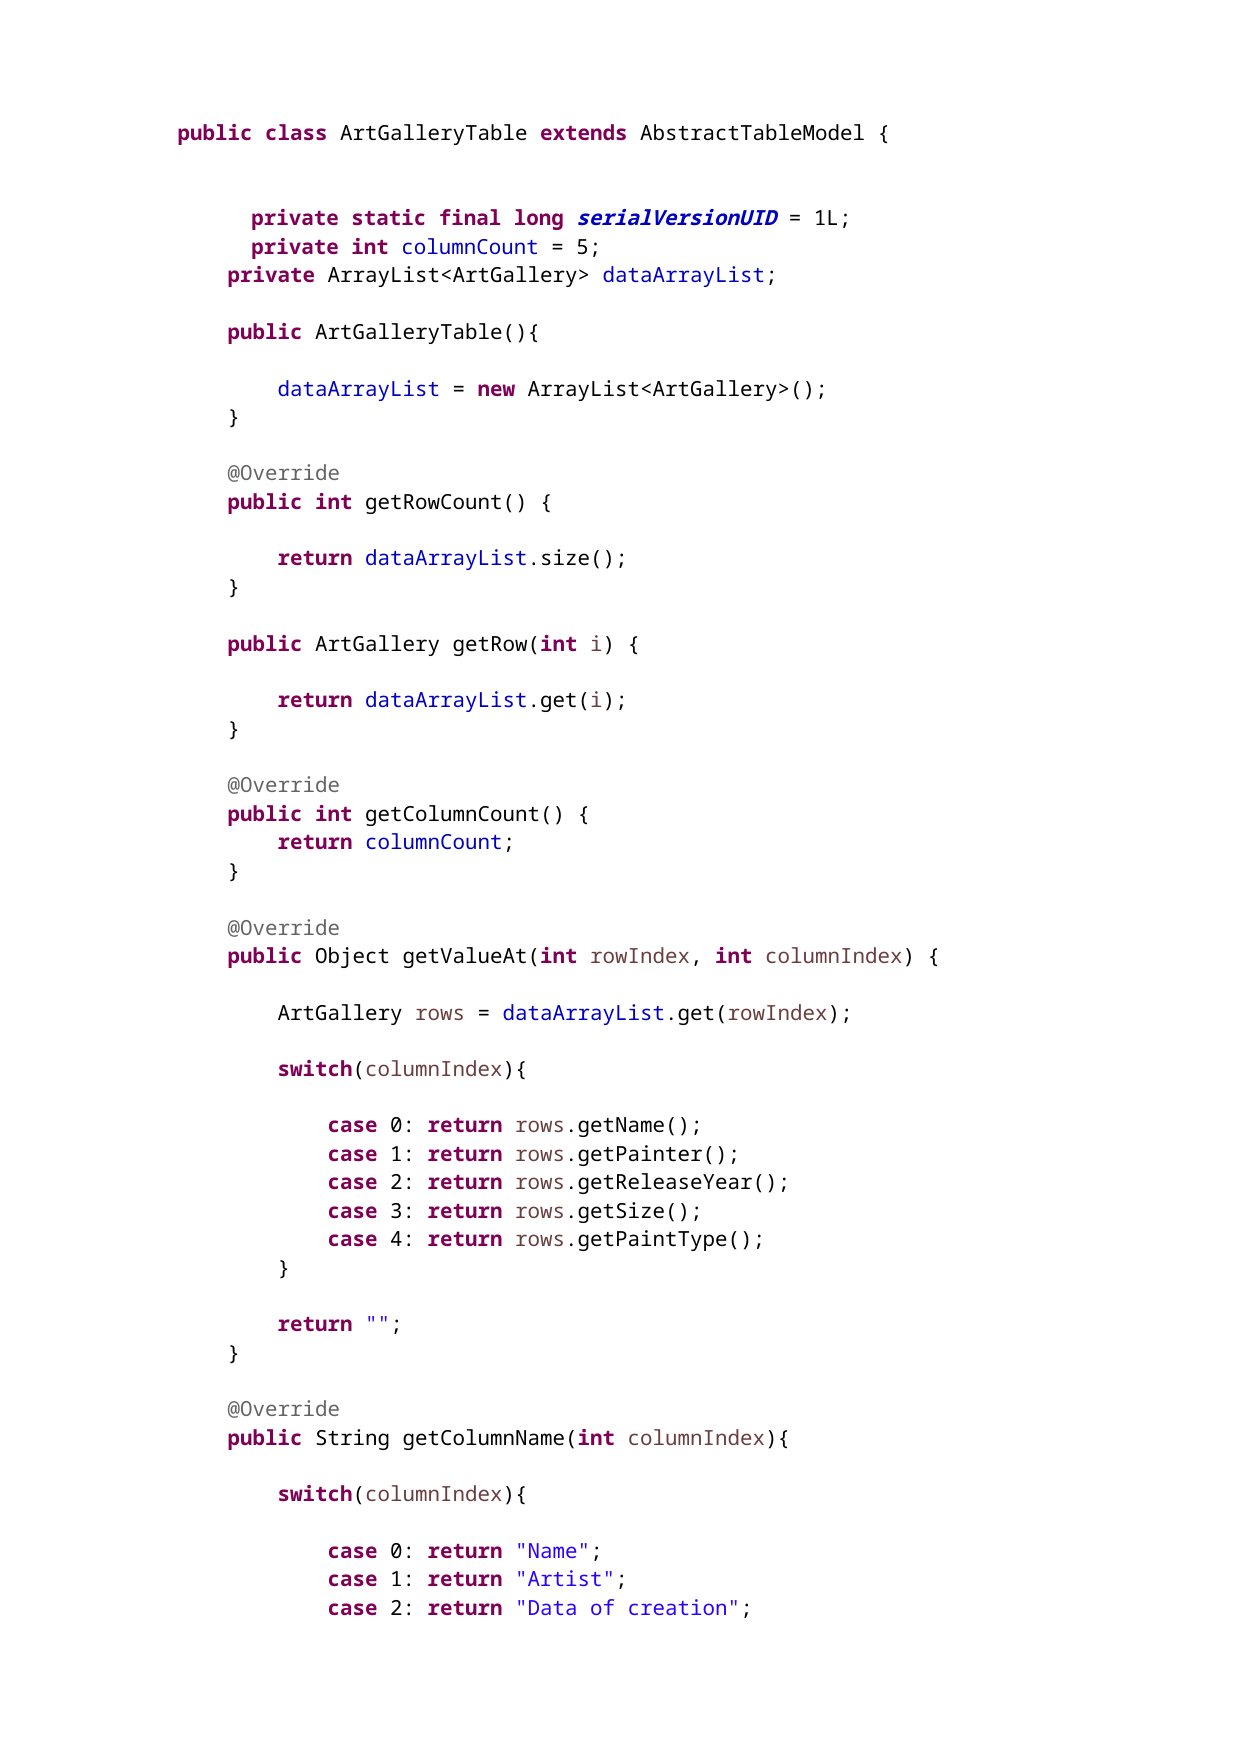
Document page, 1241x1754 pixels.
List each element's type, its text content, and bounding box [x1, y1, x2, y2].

text case 4: return rows.getPaintType(); [177, 1224, 1152, 1253]
text private static final long serialVersionUID = 1L; [177, 203, 1152, 232]
text public ArtGallery getRow(int i) { [177, 629, 1152, 657]
text } [177, 402, 1152, 431]
text @Override [177, 1394, 1152, 1423]
text case 0: return rows.getName(); [177, 1111, 1152, 1139]
text case 1: return "Artist"; [177, 1564, 1152, 1593]
text @Override [177, 771, 1152, 799]
text case 2: return "Data of creation"; [177, 1593, 1152, 1621]
text } [177, 856, 1152, 884]
text return columnCount; [177, 827, 1152, 856]
text public ArtGalleryTable(){ [177, 317, 1152, 346]
text private int columnCount = 5; [177, 232, 1152, 260]
text switch(columnIndex){ [177, 1054, 1152, 1082]
text case 0: return "Name"; [177, 1536, 1152, 1564]
text dataArrayList = new ArrayList<ArtGallery>(); [177, 374, 1152, 402]
text private ArrayList<ArtGallery> dataArrayList; [177, 260, 1152, 289]
text return dataArrayList.get(i); [177, 685, 1152, 714]
text return ""; [177, 1309, 1152, 1338]
text public String getColumnName(int columnIndex){ [177, 1423, 1152, 1451]
text case 3: return rows.getSize(); [177, 1196, 1152, 1224]
text case 1: return rows.getPainter(); [177, 1139, 1152, 1167]
text } [177, 1338, 1152, 1366]
text public Object getValueAt(int rowIndex, int columnIndex) { [177, 941, 1152, 969]
text switch(columnIndex){ [177, 1479, 1152, 1508]
text ArtGallery rows = dataArrayList.get(rowIndex); [177, 998, 1152, 1026]
text return dataArrayList.size(); [177, 543, 1152, 572]
text case 2: return rows.getReleaseYear(); [177, 1167, 1152, 1196]
text public int getColumnCount() { [177, 799, 1152, 827]
text } [177, 714, 1152, 742]
text public int getRowCount() { [177, 487, 1152, 515]
text @Override [177, 913, 1152, 941]
text } [177, 572, 1152, 600]
text } [177, 1253, 1152, 1281]
text @Override [177, 458, 1152, 487]
text public class ArtGalleryTable extends AbstractTableModel { [177, 118, 1152, 147]
